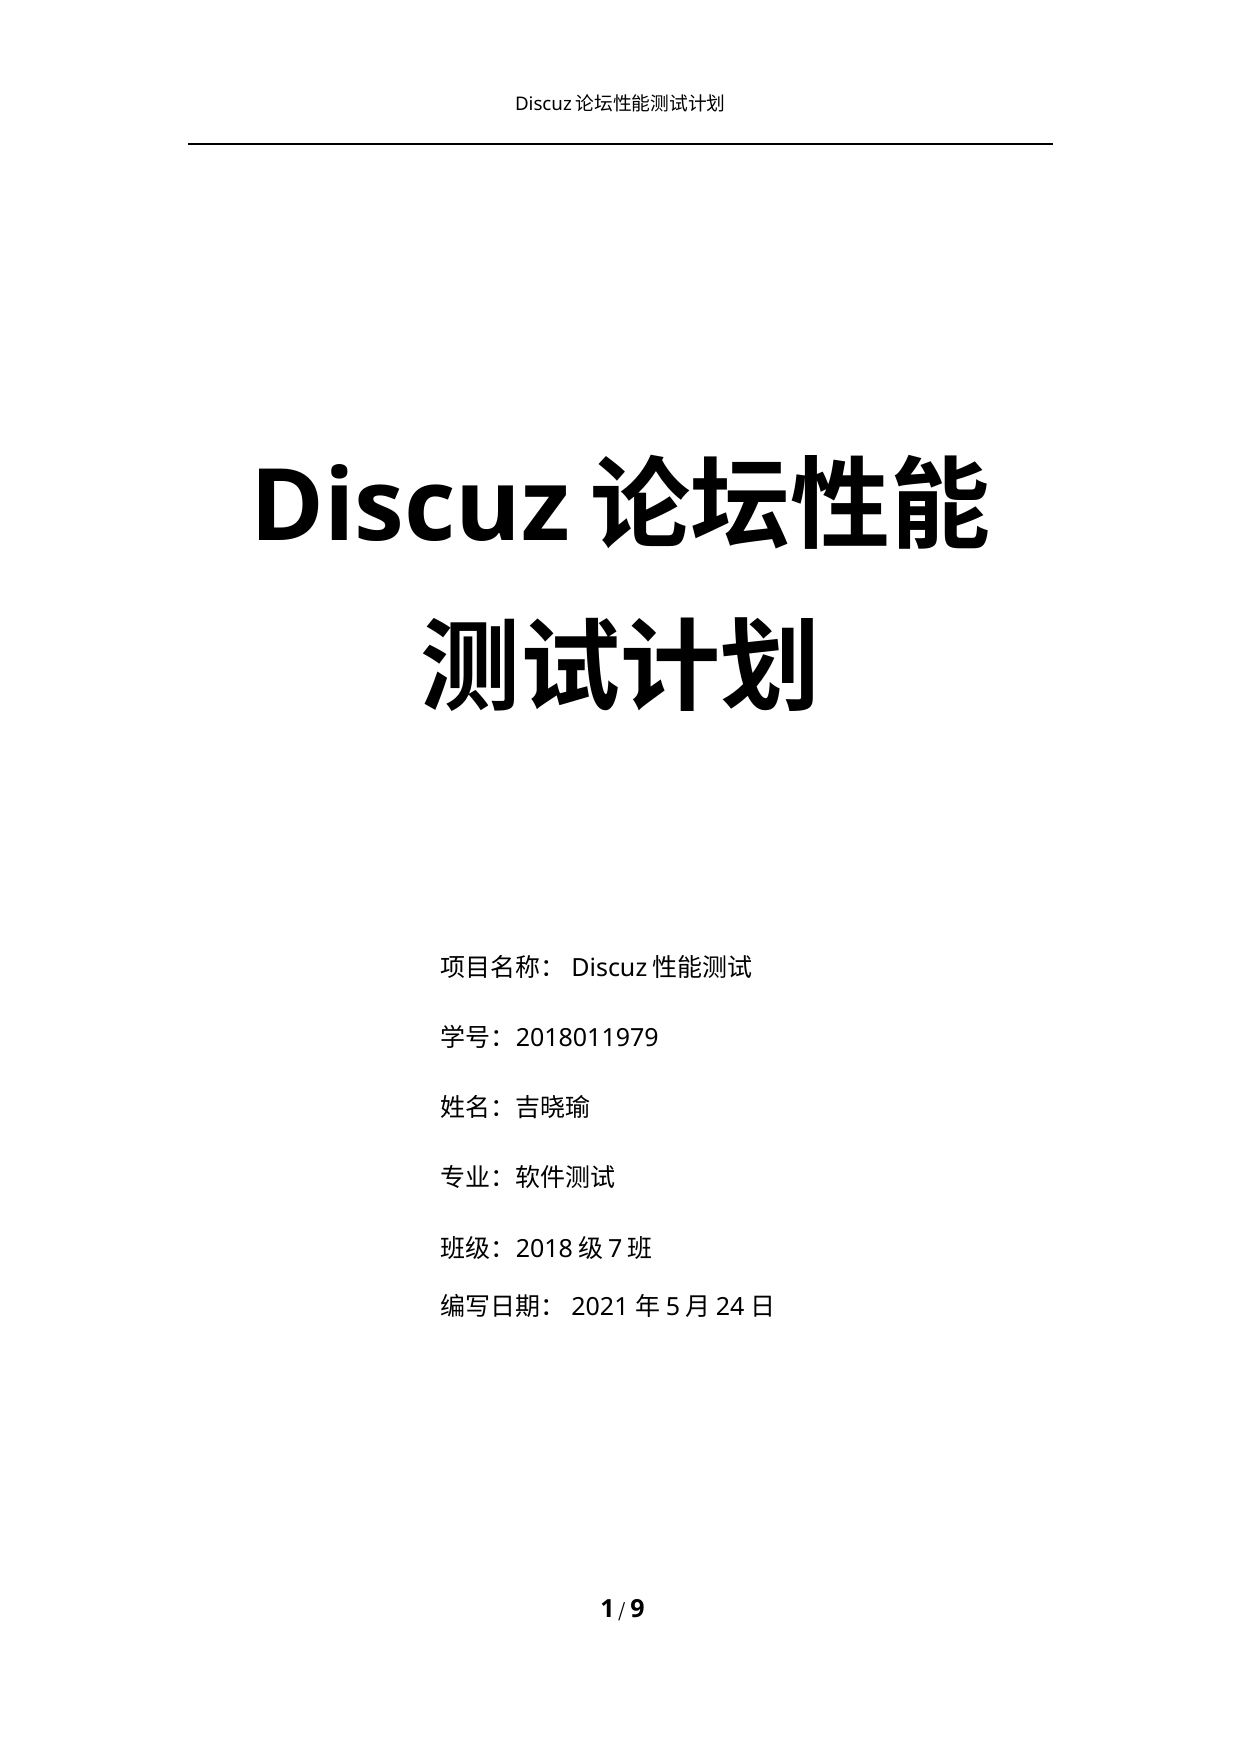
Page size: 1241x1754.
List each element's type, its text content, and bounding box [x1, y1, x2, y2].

table_cell 学号：2018011979 [429, 1017, 811, 1088]
table_header 项目名称： Discuz性能测试 [429, 947, 811, 1017]
text Discuz论坛性能 [187, 416, 1053, 578]
table_cell 班级：2018级7班 [429, 1228, 811, 1286]
text 测试计划 [187, 578, 1053, 741]
table_cell 姓名：吉晓瑜 [429, 1088, 811, 1158]
table_cell 专业：软件测试 [429, 1158, 811, 1228]
table_cell 编写日期： 2021 年 5月 24 日 [429, 1286, 811, 1356]
